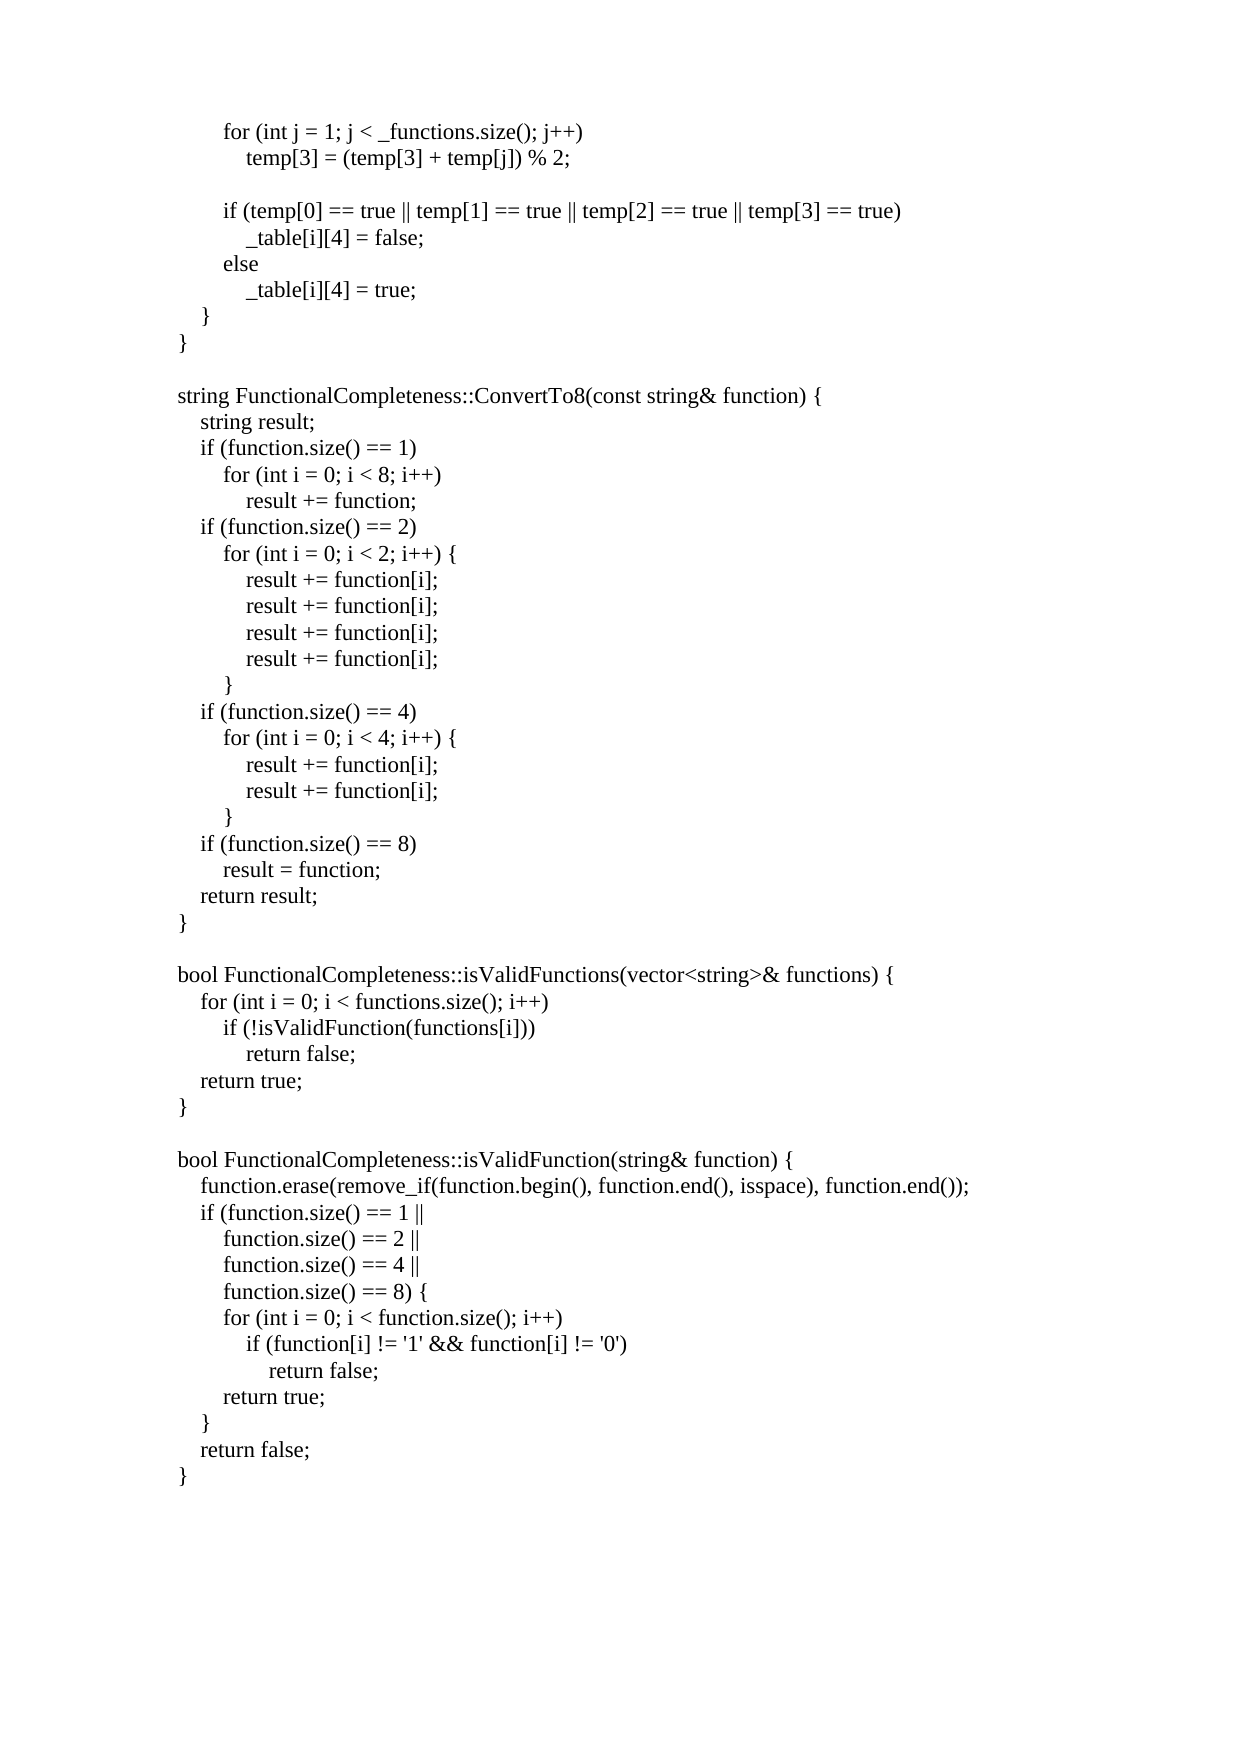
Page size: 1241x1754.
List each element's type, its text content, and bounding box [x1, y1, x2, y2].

text } [177, 1093, 1152, 1119]
text for (int j = 1; j < _functions.size(); j++) [177, 118, 1152, 144]
text for (int i = 0; i < function.size(); i++) [177, 1304, 1152, 1330]
text result += function[i]; [177, 592, 1152, 619]
text bool FunctionalCompleteness::isValidFunctions(vector<string>& functions) { [177, 961, 1152, 988]
text if (!isValidFunction(functions[i])) [177, 1014, 1152, 1041]
text result += function[i]; [177, 645, 1152, 672]
text return false; [177, 1357, 1152, 1383]
text for (int i = 0; i < 8; i++) [177, 461, 1152, 487]
text return false; [177, 1436, 1152, 1462]
text function.size() == 2 || [177, 1225, 1152, 1251]
text string result; [177, 408, 1152, 434]
text } [177, 672, 1152, 698]
text string FunctionalCompleteness::ConvertTo8(const string& function) { [177, 382, 1152, 408]
text } [177, 303, 1152, 329]
text return result; [177, 882, 1152, 909]
text return true; [177, 1383, 1152, 1409]
text if (temp[0] == true || temp[1] == true || temp[2] == true || temp[3] == true) [177, 197, 1152, 223]
text function.size() == 8) { [177, 1278, 1152, 1304]
text result += function; [177, 487, 1152, 513]
text temp[3] = (temp[3] + temp[j]) % 2; [177, 144, 1152, 171]
text for (int i = 0; i < 4; i++) { [177, 724, 1152, 751]
text if (function.size() == 4) [177, 698, 1152, 724]
text _table[i][4] = false; [177, 223, 1152, 250]
text else [177, 250, 1152, 276]
text } [177, 1462, 1152, 1488]
text result += function[i]; [177, 777, 1152, 803]
text function.size() == 4 || [177, 1251, 1152, 1278]
text return true; [177, 1067, 1152, 1093]
text result += function[i]; [177, 751, 1152, 777]
text result = function; [177, 856, 1152, 882]
text result += function[i]; [177, 619, 1152, 645]
text if (function[i] != '1' && function[i] != '0') [177, 1330, 1152, 1357]
text if (function.size() == 1 || [177, 1199, 1152, 1225]
text for (int i = 0; i < 2; i++) { [177, 540, 1152, 566]
text return false; [177, 1041, 1152, 1067]
text if (function.size() == 1) [177, 434, 1152, 461]
text } [177, 329, 1152, 355]
text bool FunctionalCompleteness::isValidFunction(string& function) { [177, 1146, 1152, 1172]
text } [177, 909, 1152, 935]
text _table[i][4] = true; [177, 276, 1152, 303]
text if (function.size() == 2) [177, 513, 1152, 540]
text if (function.size() == 8) [177, 830, 1152, 856]
text } [177, 1409, 1152, 1436]
text function.erase(remove_if(function.begin(), function.end(), isspace), function.end()); [177, 1172, 1152, 1199]
text result += function[i]; [177, 566, 1152, 592]
text } [177, 803, 1152, 830]
text for (int i = 0; i < functions.size(); i++) [177, 988, 1152, 1014]
